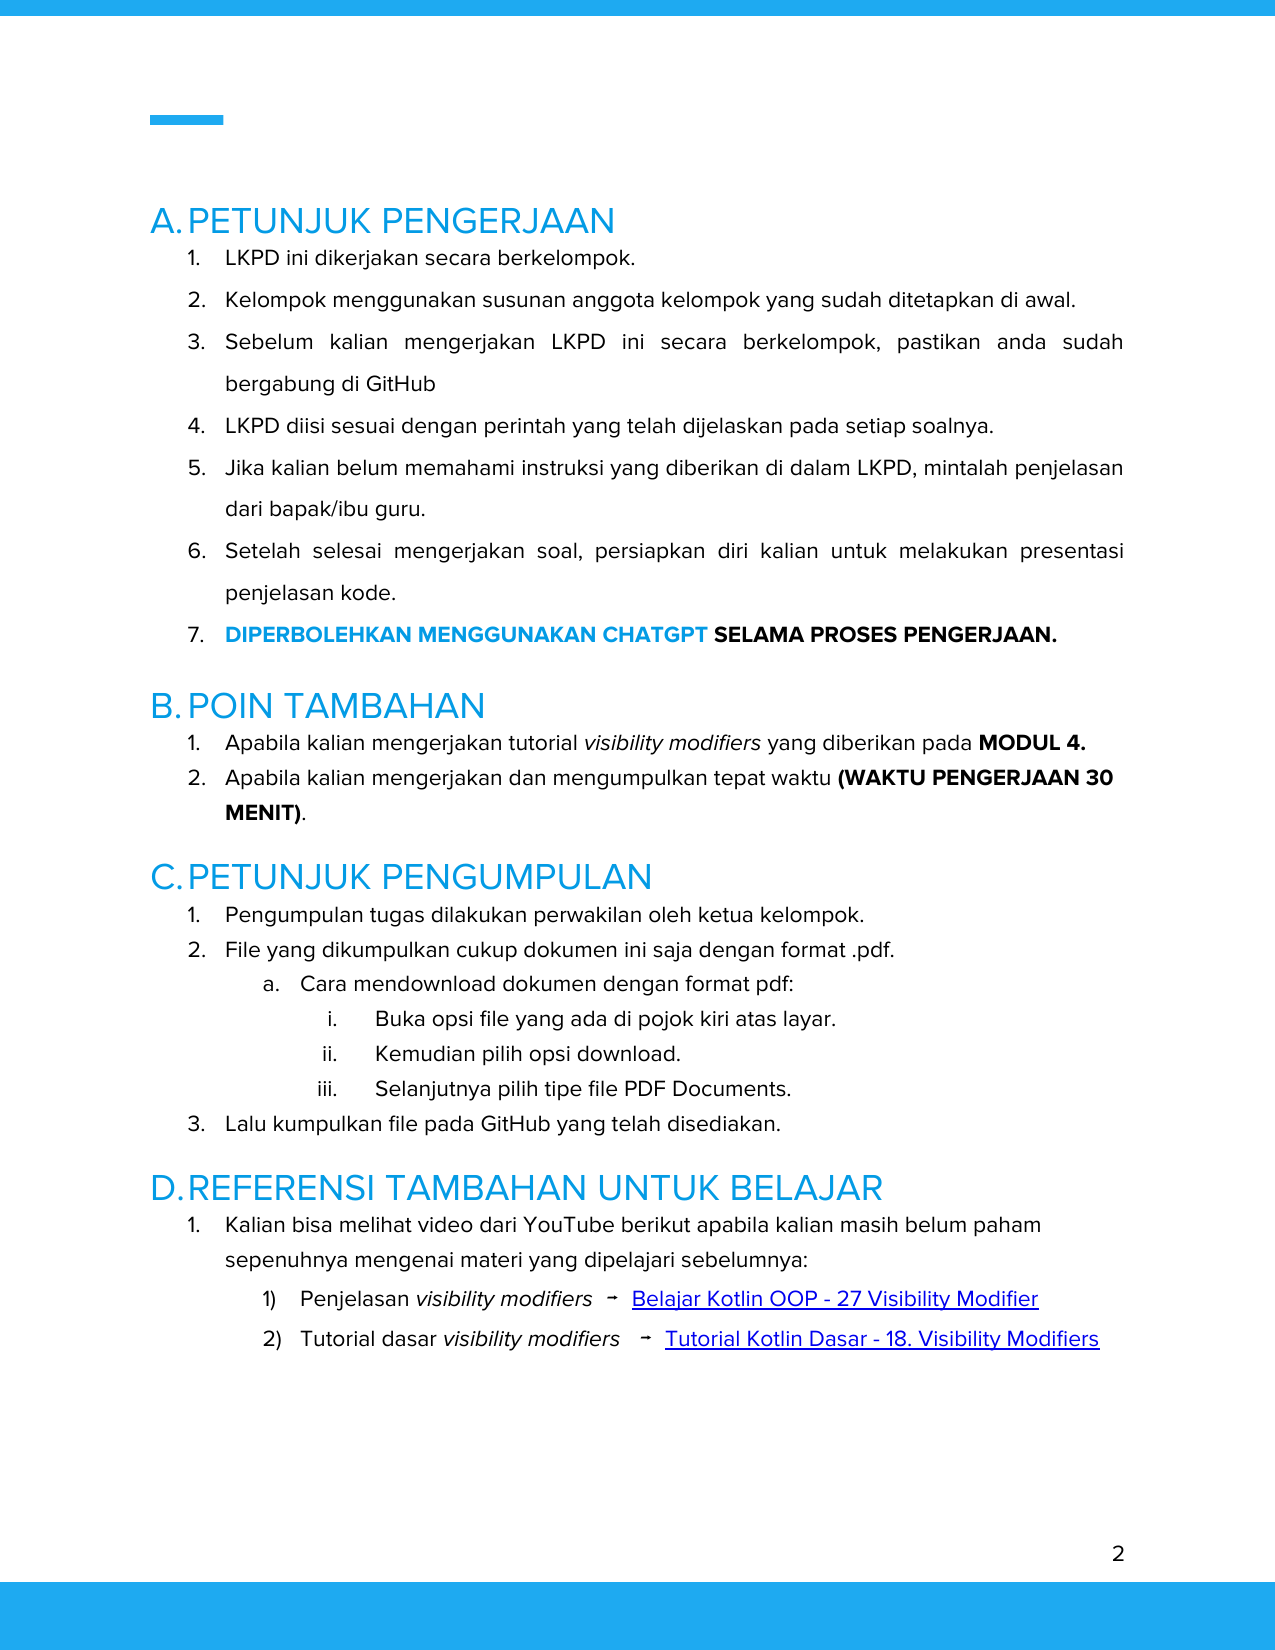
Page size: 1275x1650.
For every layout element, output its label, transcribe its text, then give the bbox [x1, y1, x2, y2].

list Sebelum kalian mengerjakan LKPD ini secara berkelompok, pastikan anda sudah bergabung di GitHub [187, 328, 1125, 398]
list Penjelasan visibility modifiers → Belajar Kotlin OOP - 27 Visibility Modifier [262, 1282, 1125, 1314]
list Pengumpulan tugas dilakukan perwakilan oleh ketua kelompok. [187, 901, 1125, 929]
picture [0, 1582, 1275, 1650]
list LKPD ini dikerjakan secara berkelompok. [187, 244, 1125, 272]
list Buka opsi file yang ada di pojok kiri atas layar. [337, 1006, 1125, 1034]
picture [150, 115, 224, 125]
subtitle PETUNJUK PENGERJAAN [150, 199, 1125, 244]
list Selanjutnya pilih tipe file PDF Documents. [337, 1076, 1125, 1103]
list DIPERBOLEHKAN MENGGUNAKAN CHATGPT SELAMA PROSES PENGERJAAN. [187, 621, 1125, 649]
picture [0, 0, 1275, 16]
list File yang dikumpulkan cukup dokumen ini saja dengan format .pdf. [187, 936, 1125, 964]
list Setelah selesai mengerjakan soal, persiapkan diri kalian untuk melakukan presentasi penjelasan kode. [187, 538, 1125, 607]
list Lalu kumpulkan file pada GitHub yang telah disediakan. [187, 1110, 1125, 1138]
list Kemudian pilih opsi download. [337, 1041, 1125, 1068]
list Kalian bisa melihat video dari YouTube berikut apabila kalian masih belum paham sepenuhnya mengenai materi yang dipelajari sebelumnya: [187, 1212, 1125, 1275]
list Cara mendownload dokumen dengan format pdf: [262, 971, 1125, 999]
list Jika kalian belum memahami instruksi yang diberikan di dalam LKPD, mintalah penjelasan dari bapak/ibu guru. [187, 454, 1125, 524]
list Tutorial dasar visibility modifiers → Tutorial Kotlin Dasar - 18. Visibility Modifiers [262, 1322, 1125, 1353]
list Apabila kalian mengerjakan tutorial visibility modifiers yang diberikan pada MODUL 4. [187, 730, 1125, 758]
list LKPD diisi sesuai dengan perintah yang telah dijelaskan pada setiap soalnya. [187, 412, 1125, 440]
subtitle POIN TAMBAHAN [150, 684, 1125, 730]
subtitle REFERENSI TAMBAHAN UNTUK BELAJAR [150, 1166, 1125, 1212]
list Apabila kalian mengerjakan dan mengumpulkan tepat waktu (WAKTU PENGERJAAN 30 MENIT). [187, 765, 1125, 827]
subtitle PETUNJUK PENGUMPULAN [150, 855, 1125, 901]
list Kelompok menggunakan susunan anggota kelompok yang sudah ditetapkan di awal. [187, 286, 1125, 314]
